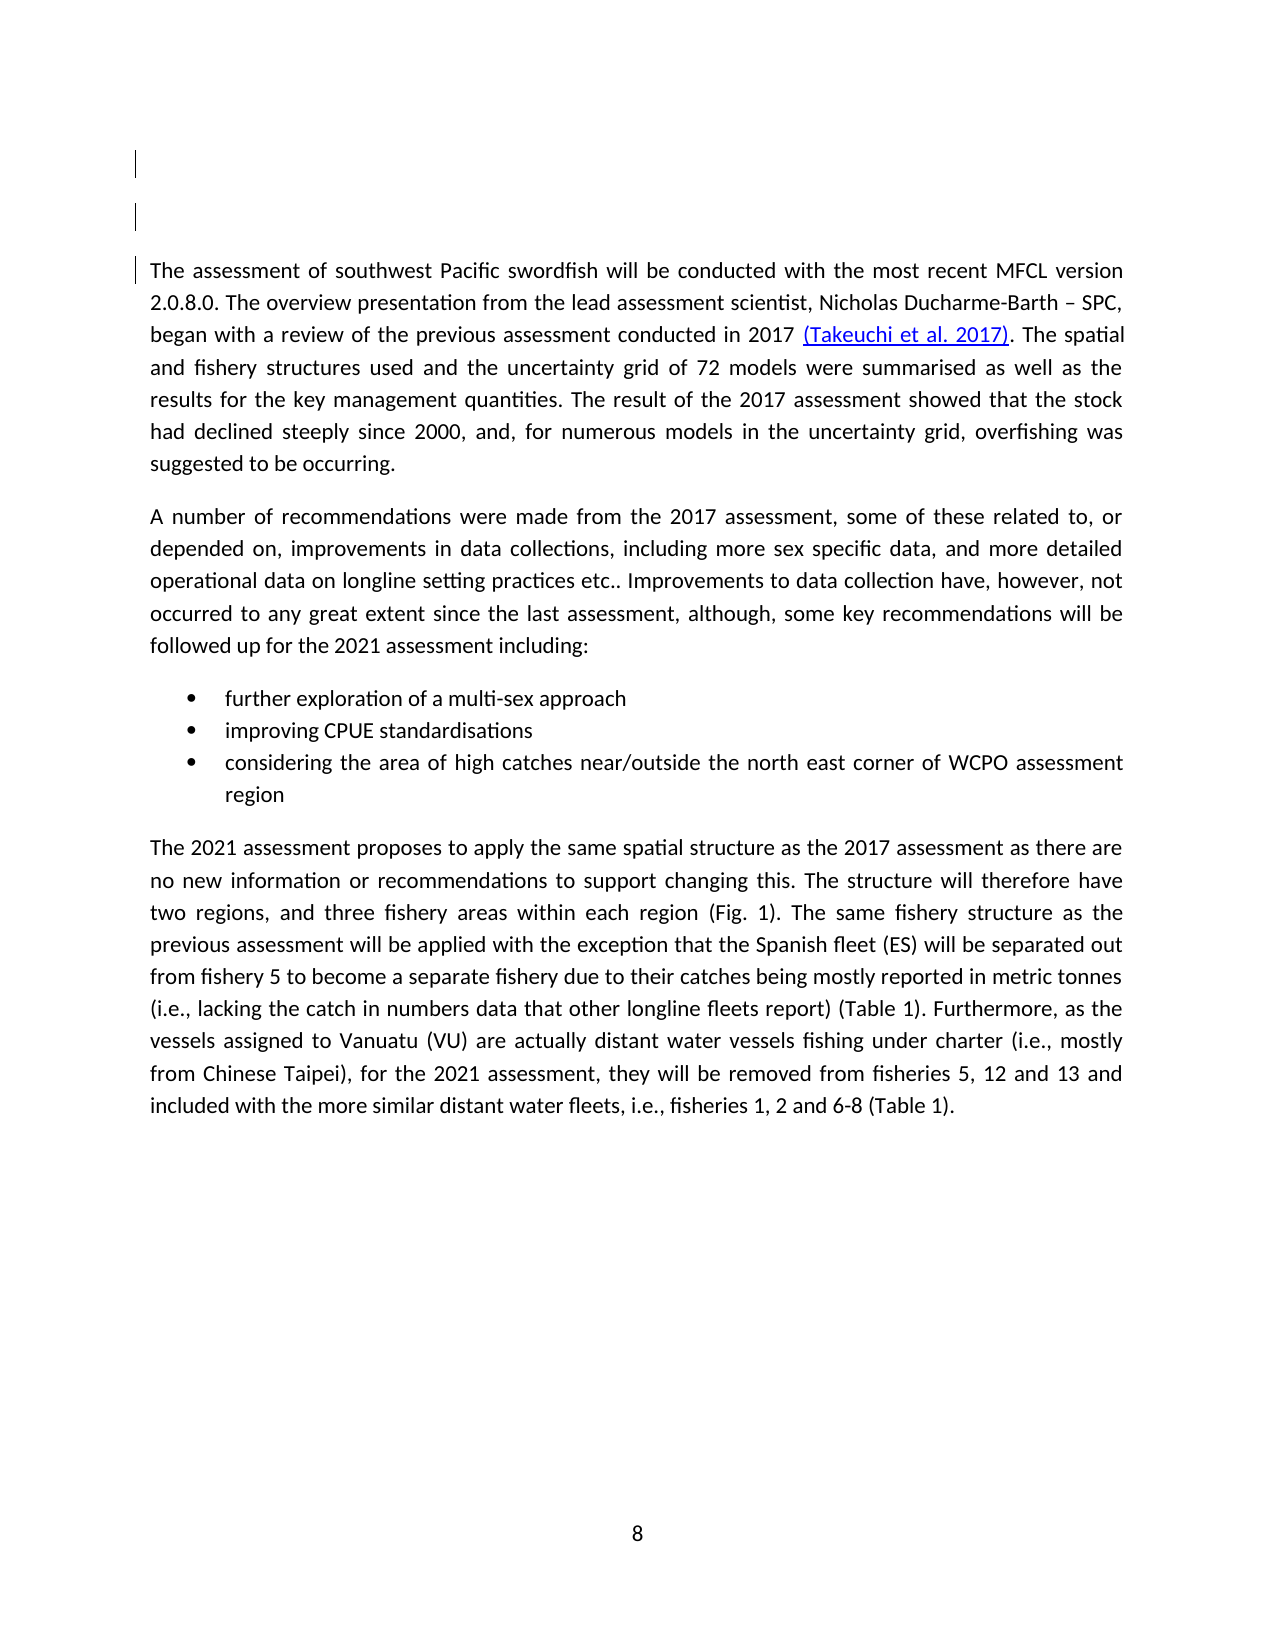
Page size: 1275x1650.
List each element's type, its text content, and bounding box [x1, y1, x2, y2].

text The assessment of southwest Pacific swordfish will be conducted with the most recent MFCL version 2.0.8.0. The overview presentation from the lead assessment scientist, Nicholas Ducharme-Barth – SPC, began with a review of the previous assessment conducted in 2017 (Takeuchi et al. 2017). The spatial and fishery structures used and the uncertainty grid of 72 models were summarised as well as the results for the key management quantities. The result of the 2017 assessment showed that the stock had declined steeply since 2000, and, for numerous models in the uncertainty grid, overfishing was suggested to be occurring. [150, 256, 1125, 477]
list improving CPUE standardisations [187, 716, 1125, 744]
text The 2021 assessment proposes to apply the same spatial structure as the 2017 assessment as there are no new information or recommendations to support changing this. The structure will therefore have two regions, and three fishery areas within each region (Fig. 1). The same fishery structure as the previous assessment will be applied with the exception that the Spanish fleet (ES) will be separated out from fishery 5 to become a separate fishery due to their catches being mostly reported in metric tonnes (i.e., lacking the catch in numbers data that other longline fleets report) (Table 1). Furthermore, as the vessels assigned to Vanuatu (VU) are actually distant water vessels fishing under charter (i.e., mostly from Chinese Taipei), for the 2021 assessment, they will be removed from fisheries 5, 12 and 13 and included with the more similar distant water fleets, i.e., fisheries 1, 2 and 6-8 (Table 1). [150, 833, 1125, 1119]
text A number of recommendations were made from the 2017 assessment, some of these related to, or depended on, improvements in data collections, including more sex specific data, and more detailed operational data on longline setting practices etc.. Improvements to data collection have, however, not occurred to any great extent since the last assessment, although, some key recommendations will be followed up for the 2021 assessment including: [150, 502, 1125, 659]
list further exploration of a multi-sex approach [187, 684, 1125, 712]
list considering the area of high catches near/outside the north east corner of WCPO assessment region [187, 748, 1125, 808]
